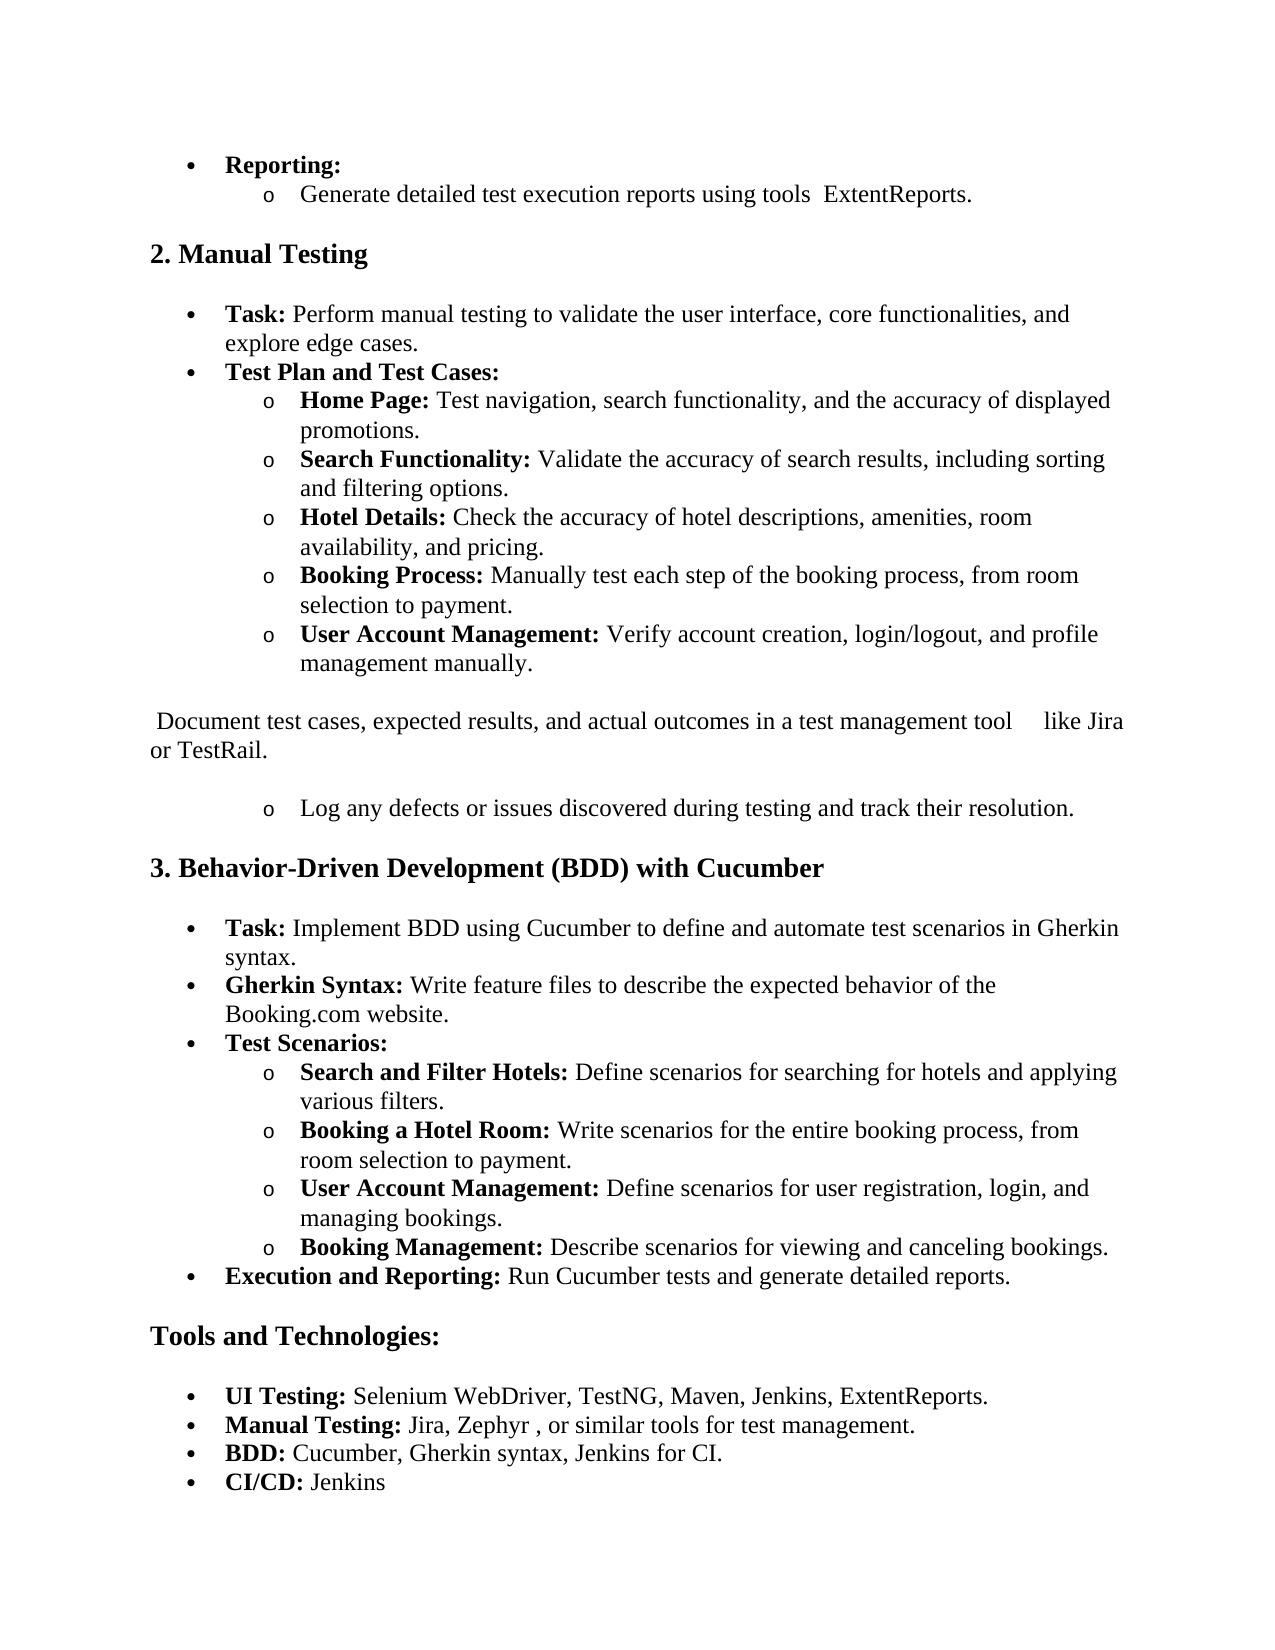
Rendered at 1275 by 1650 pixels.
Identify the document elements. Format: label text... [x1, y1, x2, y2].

text Document test cases, expected results, and actual outcomes in a test management tool like Jira or TestRail. [150, 706, 1125, 764]
list Task: Implement BDD using Cucumber to define and automate test scenarios in Gherkin syntax. [187, 913, 1125, 971]
text Tools and Technologies: [150, 1319, 1125, 1352]
list UI Testing: Selenium WebDriver, TestNG, Maven, Jenkins, ExtentReports. [187, 1381, 1125, 1410]
list Booking a Hotel Room: Write scenarios for the entire booking process, from room selection to payment. [262, 1115, 1125, 1173]
list Test Scenarios: [187, 1028, 1125, 1057]
list Booking Management: Describe scenarios for viewing and canceling bookings. [262, 1232, 1125, 1261]
list BDD: Cucumber, Gherkin syntax, Jenkins for CI. [187, 1438, 1125, 1467]
list Generate detailed test execution reports using tools ExtentReports. [262, 179, 1125, 208]
list Gherkin Syntax: Write feature files to describe the expected behavior of the Booking.com website. [187, 971, 1125, 1028]
list Booking Process: Manually test each step of the booking process, from room selection to payment. [262, 560, 1125, 619]
list Hotel Details: Check the accuracy of hotel descriptions, amenities, room availability, and pricing. [262, 502, 1125, 560]
list Manual Testing: Jira, Zephyr , or similar tools for test management. [187, 1410, 1125, 1438]
list User Account Management: Verify account creation, login/logout, and profile management manually. [262, 619, 1125, 677]
list Search Functionality: Validate the accuracy of search results, including sorting and filtering options. [262, 444, 1125, 502]
text 3. Behavior-Driven Development (BDD) with Cucumber [150, 852, 1125, 884]
text 2. Manual Testing [150, 237, 1125, 270]
list Home Page: Test navigation, search functionality, and the accuracy of displayed promotions. [262, 385, 1125, 444]
list Search and Filter Hotels: Define scenarios for searching for hotels and applying various filters. [262, 1057, 1125, 1115]
list Execution and Reporting: Run Cucumber tests and generate detailed reports. [187, 1261, 1125, 1290]
list Task: Perform manual testing to validate the user interface, core functionalities, and explore edge cases. [187, 299, 1125, 357]
list CI/CD: Jenkins [187, 1467, 1125, 1496]
list Log any defects or issues discovered during testing and track their resolution. [262, 793, 1125, 822]
list Reporting: [187, 150, 1125, 179]
list User Account Management: Define scenarios for user registration, login, and managing bookings. [262, 1173, 1125, 1232]
list Test Plan and Test Cases: [187, 357, 1125, 385]
